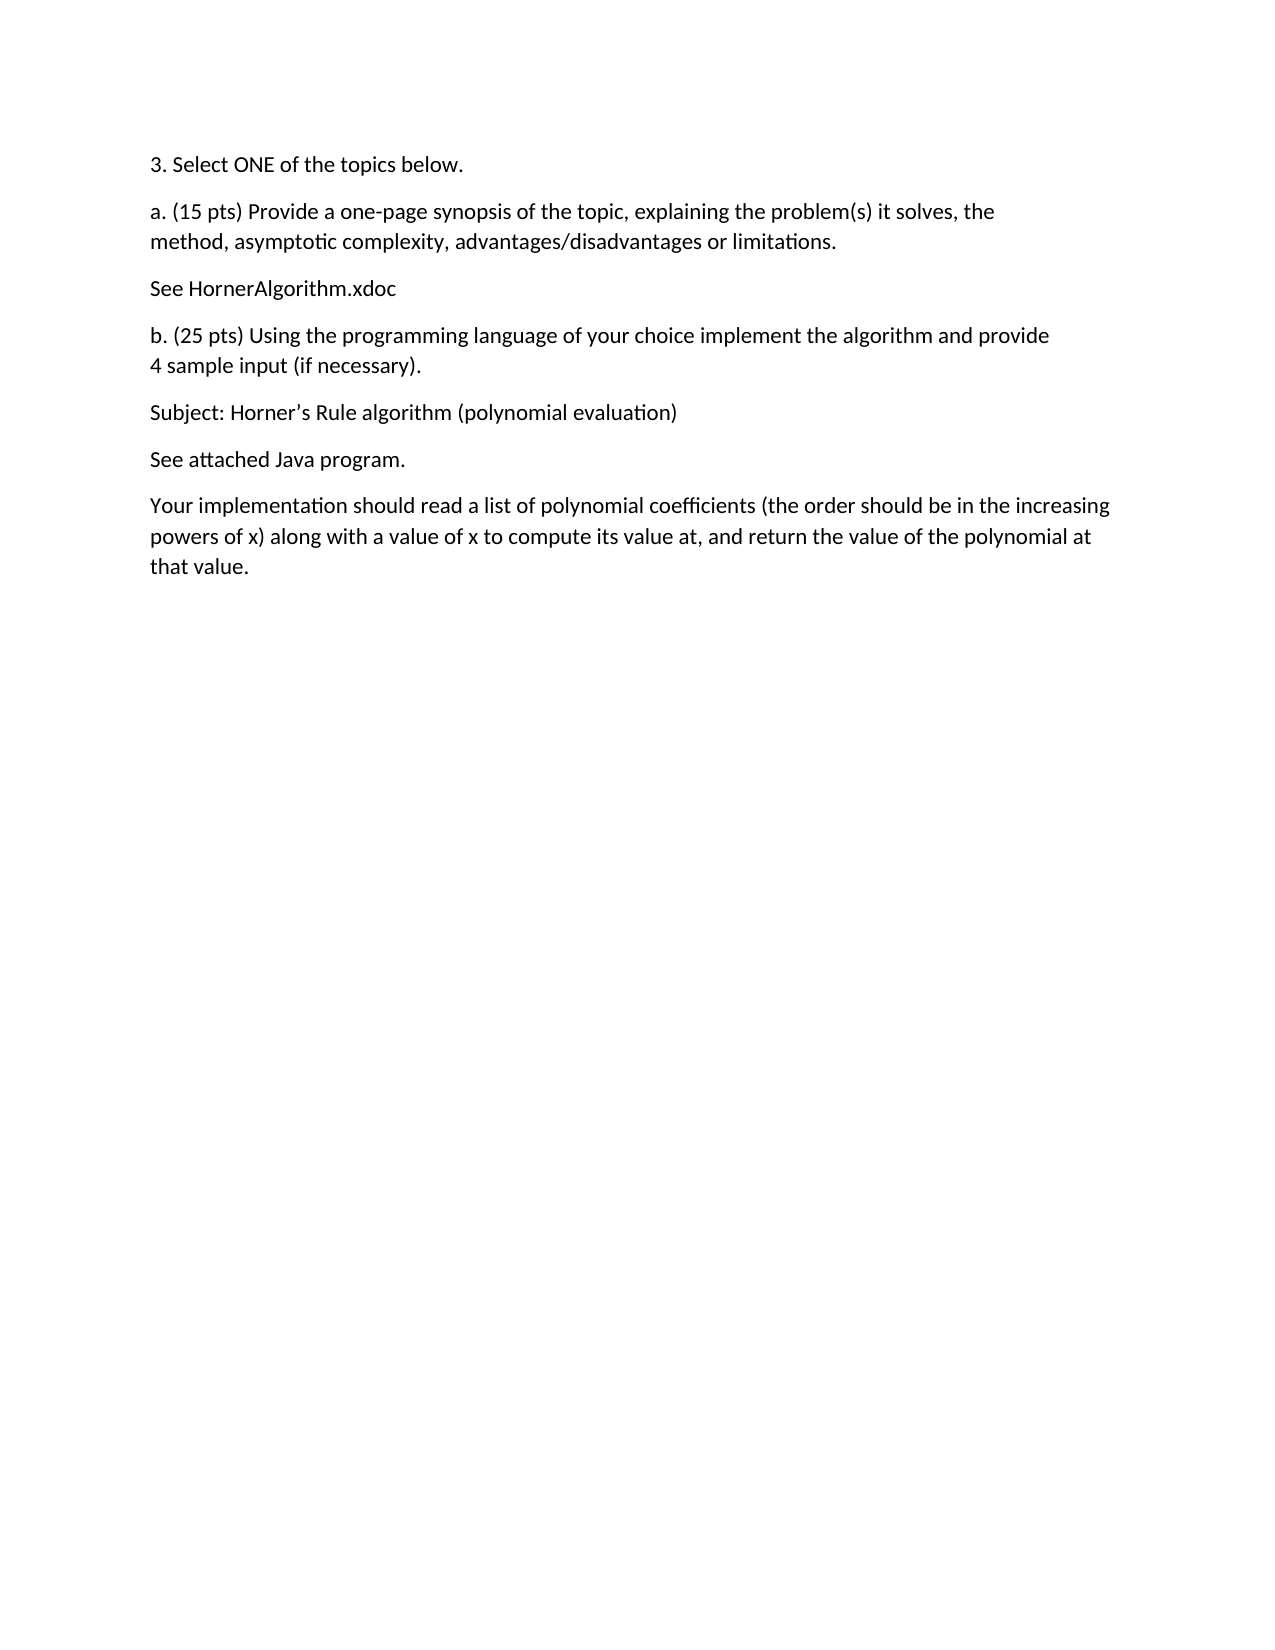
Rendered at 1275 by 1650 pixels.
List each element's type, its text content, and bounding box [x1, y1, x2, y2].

text b. (25 pts) Using the programming language of your choice implement the algorithm and provide 4 sample input (if necessary). [150, 321, 1125, 379]
text See HornerAlgorithm.xdoc [150, 274, 1125, 302]
text Subject: Horner’s Rule algorithm (polynomial evaluation) [150, 398, 1125, 426]
text ​Your implementation should read a list of polynomial coefficients (the order should be in the increasing powers of x) along with a value of x to compute its value at, and return the value of the polynomial at that value. [150, 492, 1125, 580]
text 3. Select ONE of the topics below. [150, 150, 1125, 178]
text See attached Java program. [150, 445, 1125, 473]
text a. (15 pts) Provide a one-page synopsis of the topic, explaining the problem(s) it solves, the method, asymptotic complexity, advantages/disadvantages or limitations. [150, 197, 1125, 255]
